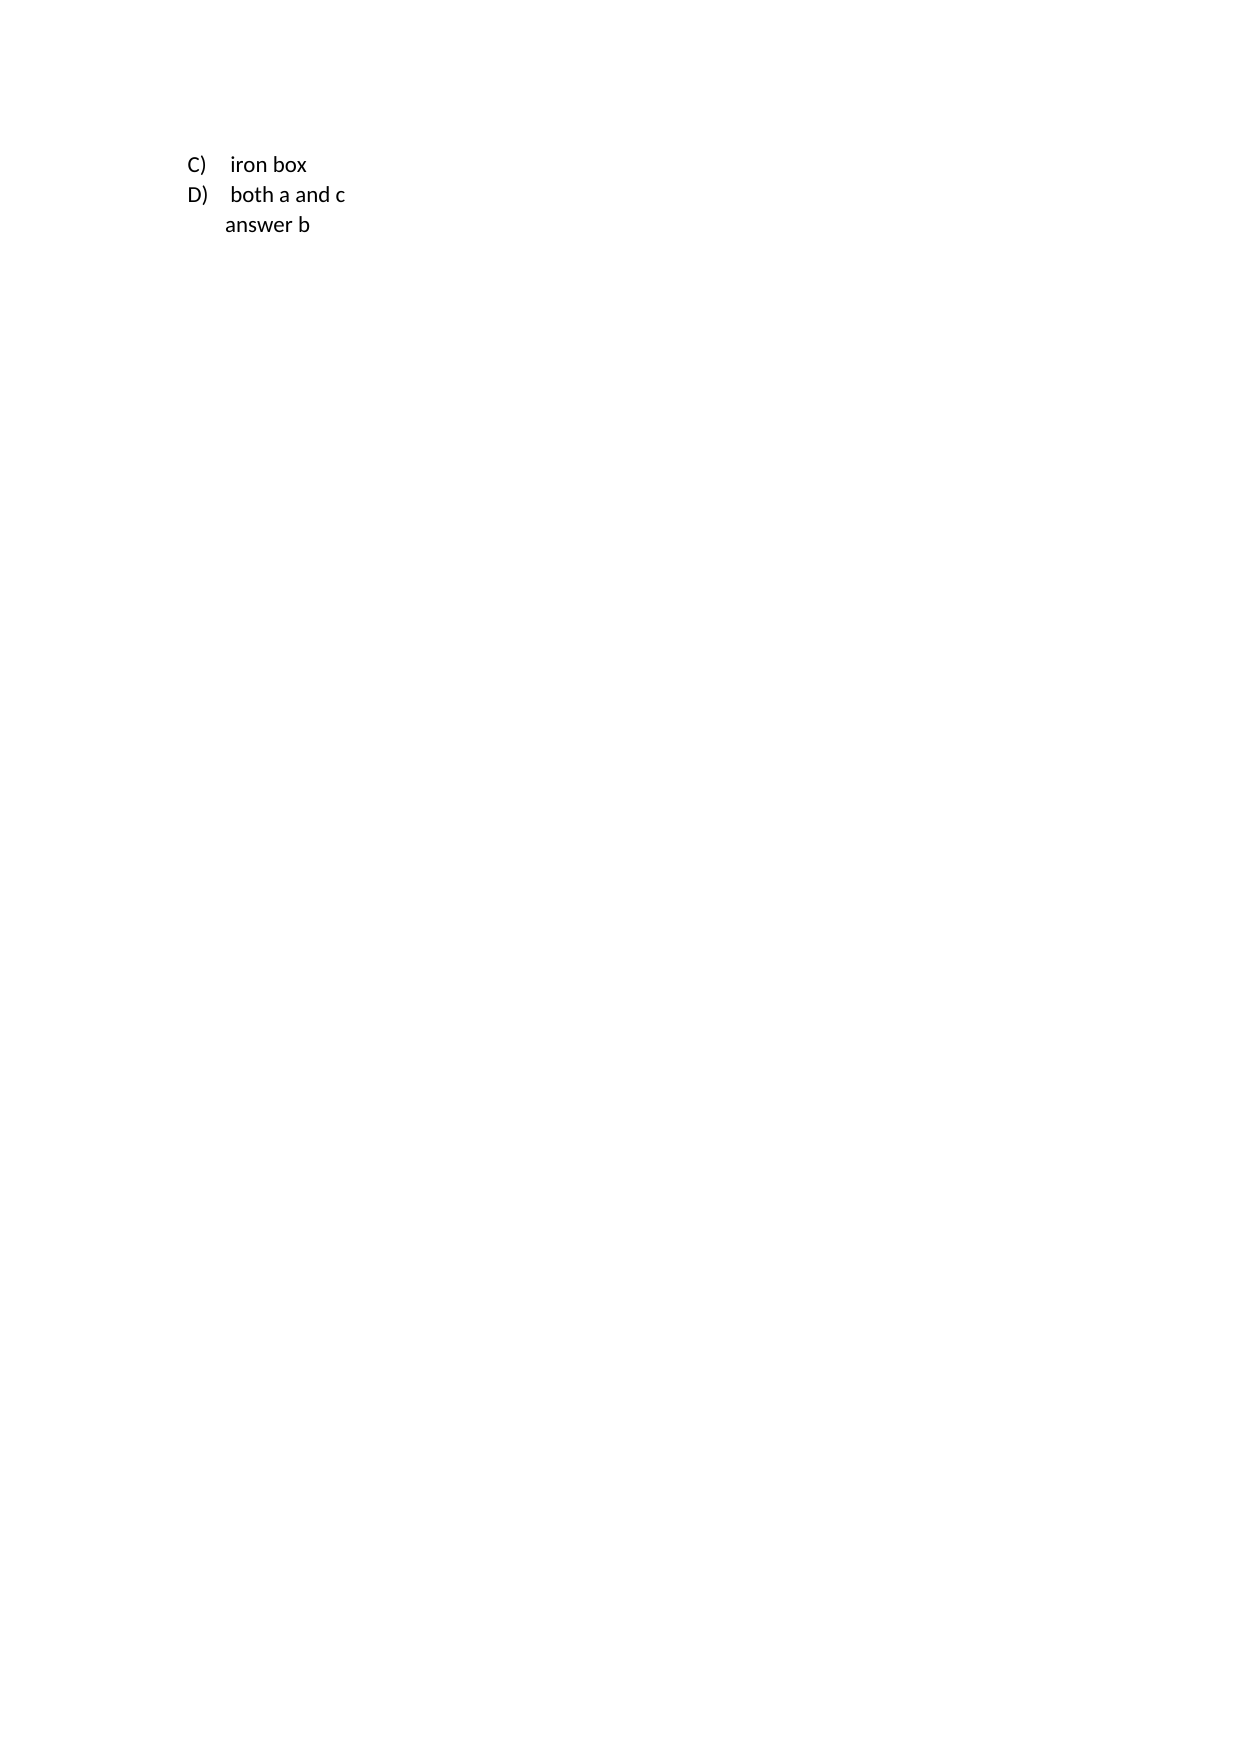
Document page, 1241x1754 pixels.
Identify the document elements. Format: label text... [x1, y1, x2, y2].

list iron box [187, 150, 1090, 178]
list answer b [225, 210, 1090, 238]
list both a and c [187, 180, 1090, 208]
